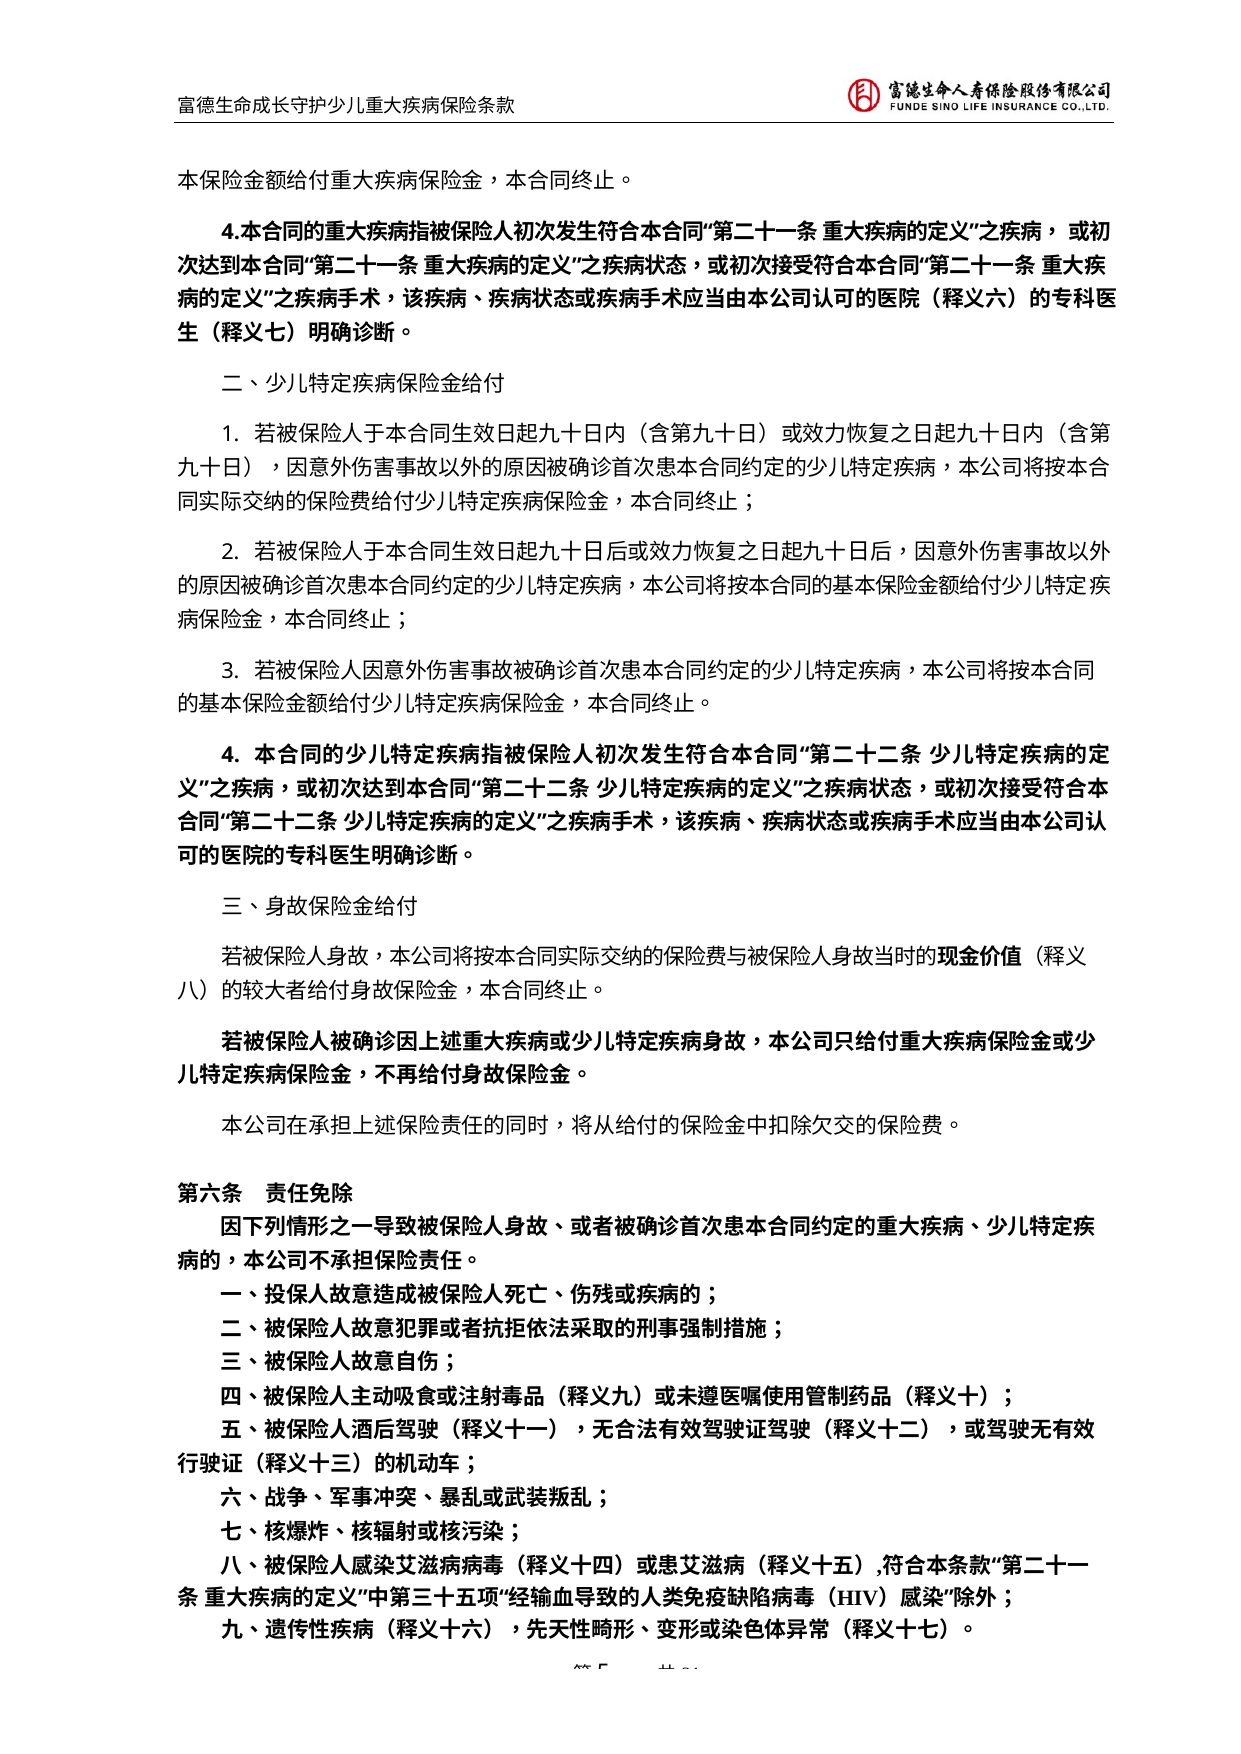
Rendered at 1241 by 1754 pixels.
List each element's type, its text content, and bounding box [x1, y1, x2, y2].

text 四、被保险人主动吸食或注射毒品（释义九）或未遵医嘱使用管制药品（释义十）； [220, 1381, 1134, 1411]
subtitle 第六条 责任免除 [177, 1177, 1134, 1207]
text 六、战争、军事冲突、暴乱或武装叛乱； 七、核爆炸、核辐射或核污染； [220, 1482, 616, 1546]
subtitle 本合同的少儿特定疾病指被保险人初次发生符合本合同“第二十二条 少儿特定疾病的定义”之疾病，或初次达到本合同“第二十二条 少儿特定疾病的定义”之疾病状态，或初次接受符合本合同“第二十二条 少儿特定疾病的定义”之疾病手术，该疾病、疾病状态或疾病手术应当由本公司认可的医院的专科医生明确诊断。 [177, 739, 1111, 870]
text 本保险金额给付重大疾病保险金，本合同终止。 [177, 165, 1134, 195]
picture [843, 76, 1111, 115]
text 若被保险人身故，本公司将按本合同实际交纳的保险费与被保险人身故当时的现金价值（释义八）的较大者给付身故保险金，本合同终止。 [177, 941, 1111, 1005]
text 一、投保人故意造成被保险人死亡、伤残或疾病的； [220, 1279, 1134, 1309]
text 二、少儿特定疾病保险金给付 [221, 368, 1134, 397]
text 五、被保险人酒后驾驶（释义十一），无合法有效驾驶证驾驶（释义十二），或驾驶无有效行驶证（释义十三）的机动车； [177, 1414, 1108, 1478]
text 九、遗传性疾病（释义十六），先天性畸形、变形或染色体异常（释义十七）。 [221, 1614, 1134, 1644]
text 八、被保险人感染艾滋病病毒（释义十四）或患艾滋病（释义十五）,符合本条款“第二十一条 重大疾病的定义”中第三十五项“经输血导致的人类免疫缺陷病毒（HIV）感染”除外； [177, 1550, 1108, 1612]
text 二、被保险人故意犯罪或者抗拒依法采取的刑事强制措施； 三、被保险人故意自伤； [220, 1313, 792, 1376]
subtitle 若被保险人被确诊因上述重大疾病或少儿特定疾病身故，本公司只给付重大疾病保险金或少儿特定疾病保险金，不再给付身故保险金。 [177, 1026, 1111, 1089]
list 若被保险人因意外伤害事故被确诊首次患本合同约定的少儿特定疾病，本公司将按本合同的基本保险金额给付少儿特定疾病保险金，本合同终止。 [177, 655, 1111, 718]
list 若被保险人于本合同生效日起九十日内（含第九十日）或效力恢复之日起九十日内（含第九十日），因意外伤害事故以外的原因被确诊首次患本合同约定的少儿特定疾病，本公司将按本合同实际交纳的保险费给付少儿特定疾病保险金，本合同终止； [177, 418, 1111, 515]
subtitle 4.本合同的重大疾病指被保险人初次发生符合本合同“第二十一条 重大疾病的定义”之疾病， 或初次达到本合同“第二十一条 重大疾病的定义”之疾病状态，或初次接受符合本合同“第二十一条 重大疾病的定义”之疾病手术，该疾病、疾病状态或疾病手术应当由本公司认可的医院（释义六）的专科医生（释义七）明确诊断。 [177, 216, 1122, 347]
text 三、身故保险金给付 [221, 891, 1134, 920]
text 因下列情形之一导致被保险人身故、或者被确诊首次患本合同约定的重大疾病、少儿特定疾病的，本公司不承担保险责任。 [177, 1211, 1108, 1274]
text 本公司在承担上述保险责任的同时，将从给付的保险金中扣除欠交的保险费。 [221, 1110, 1134, 1140]
list 若被保险人于本合同生效日起九十日后或效力恢复之日起九十日后，因意外伤害事故以外的原因被确诊首次患本合同约定的少儿特定疾病，本公司将按本合同的基本保险金额给付少儿特定疾病保险金，本合同终止； [177, 535, 1111, 634]
